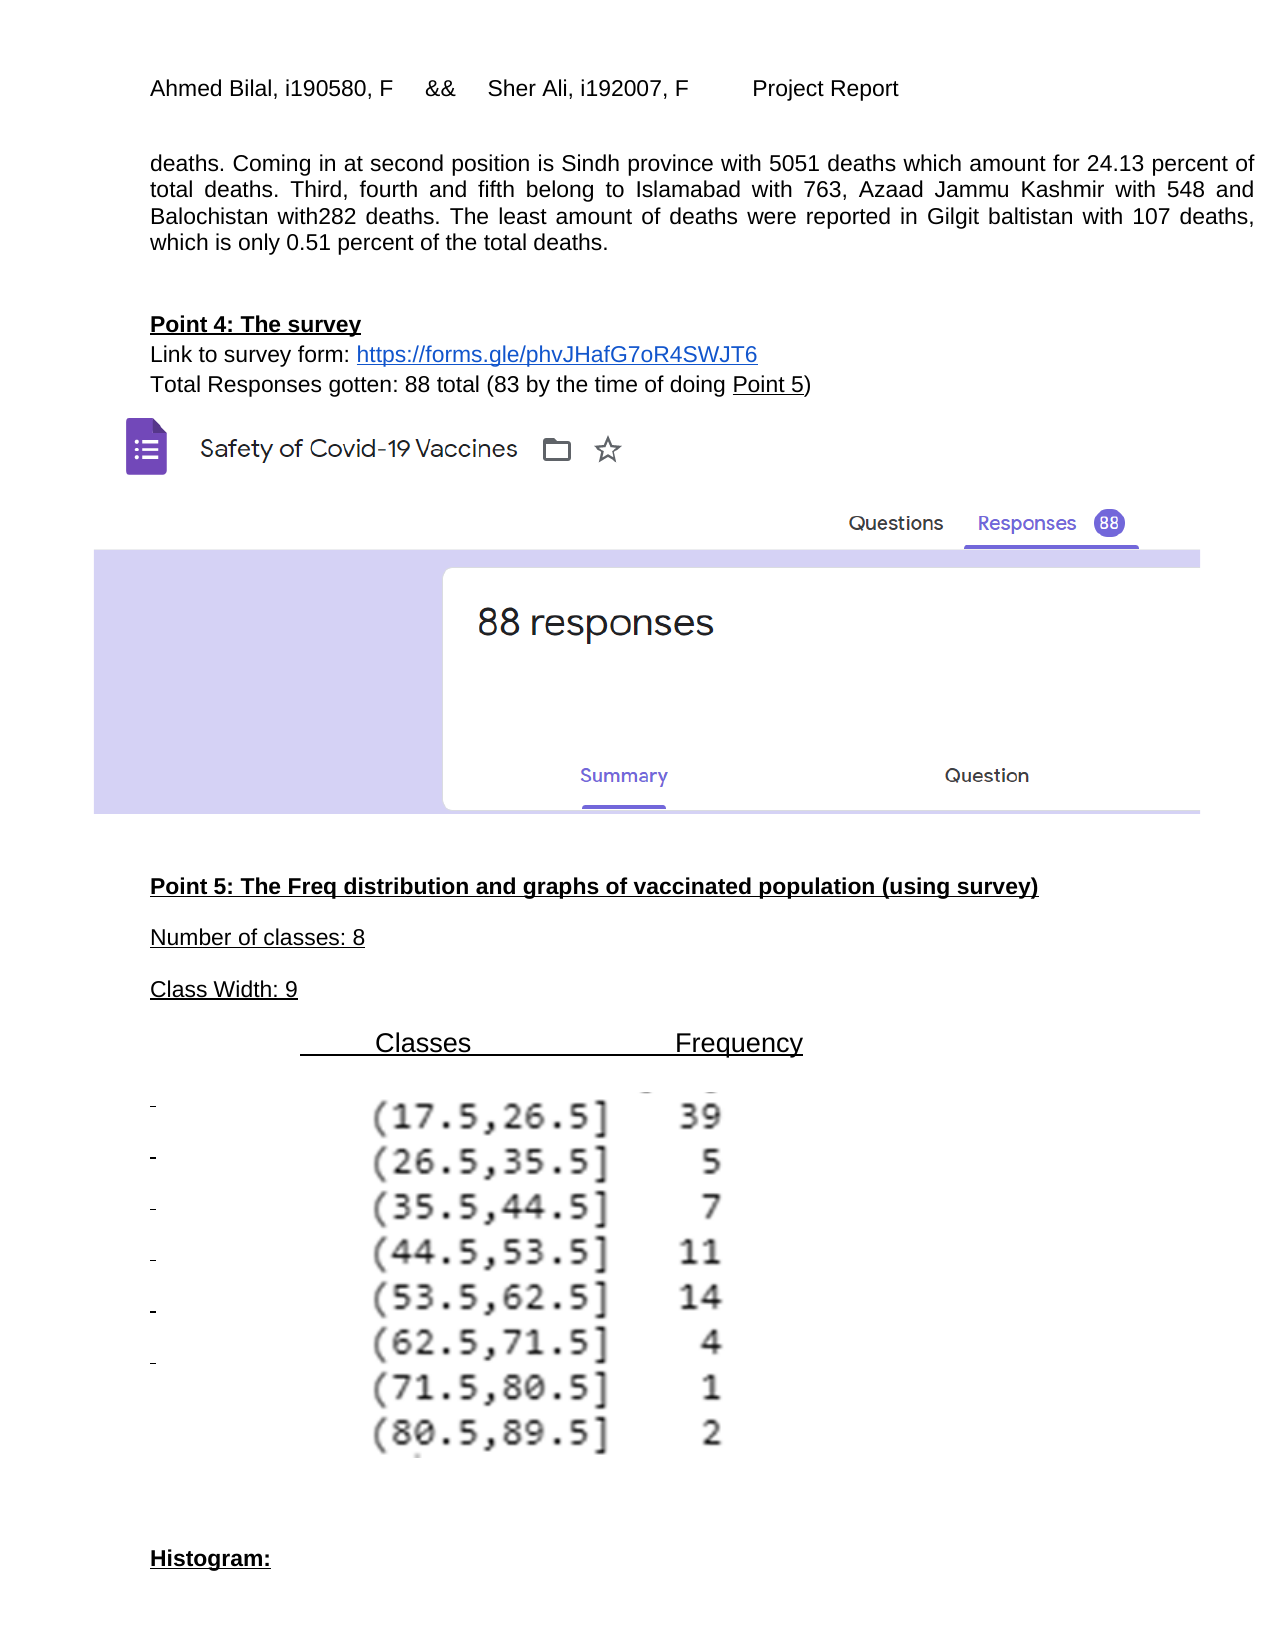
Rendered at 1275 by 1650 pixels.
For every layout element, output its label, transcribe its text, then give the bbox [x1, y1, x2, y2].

text Point 4: The survey [150, 311, 1256, 337]
text Point 5: The Freq distribution and graphs of vaccinated population (using survey) [150, 873, 1256, 899]
text Class Width: 9 [150, 976, 1256, 1002]
text Classes Frequency [150, 1027, 1256, 1058]
text Histogram: [150, 1545, 1256, 1572]
picture [353, 1092, 901, 1458]
text Link to survey form: https://forms.gle/phvJHafG7oR4SWJT6 [150, 341, 1256, 367]
text Number of classes: 8 [150, 924, 1256, 951]
picture [93, 401, 1200, 814]
